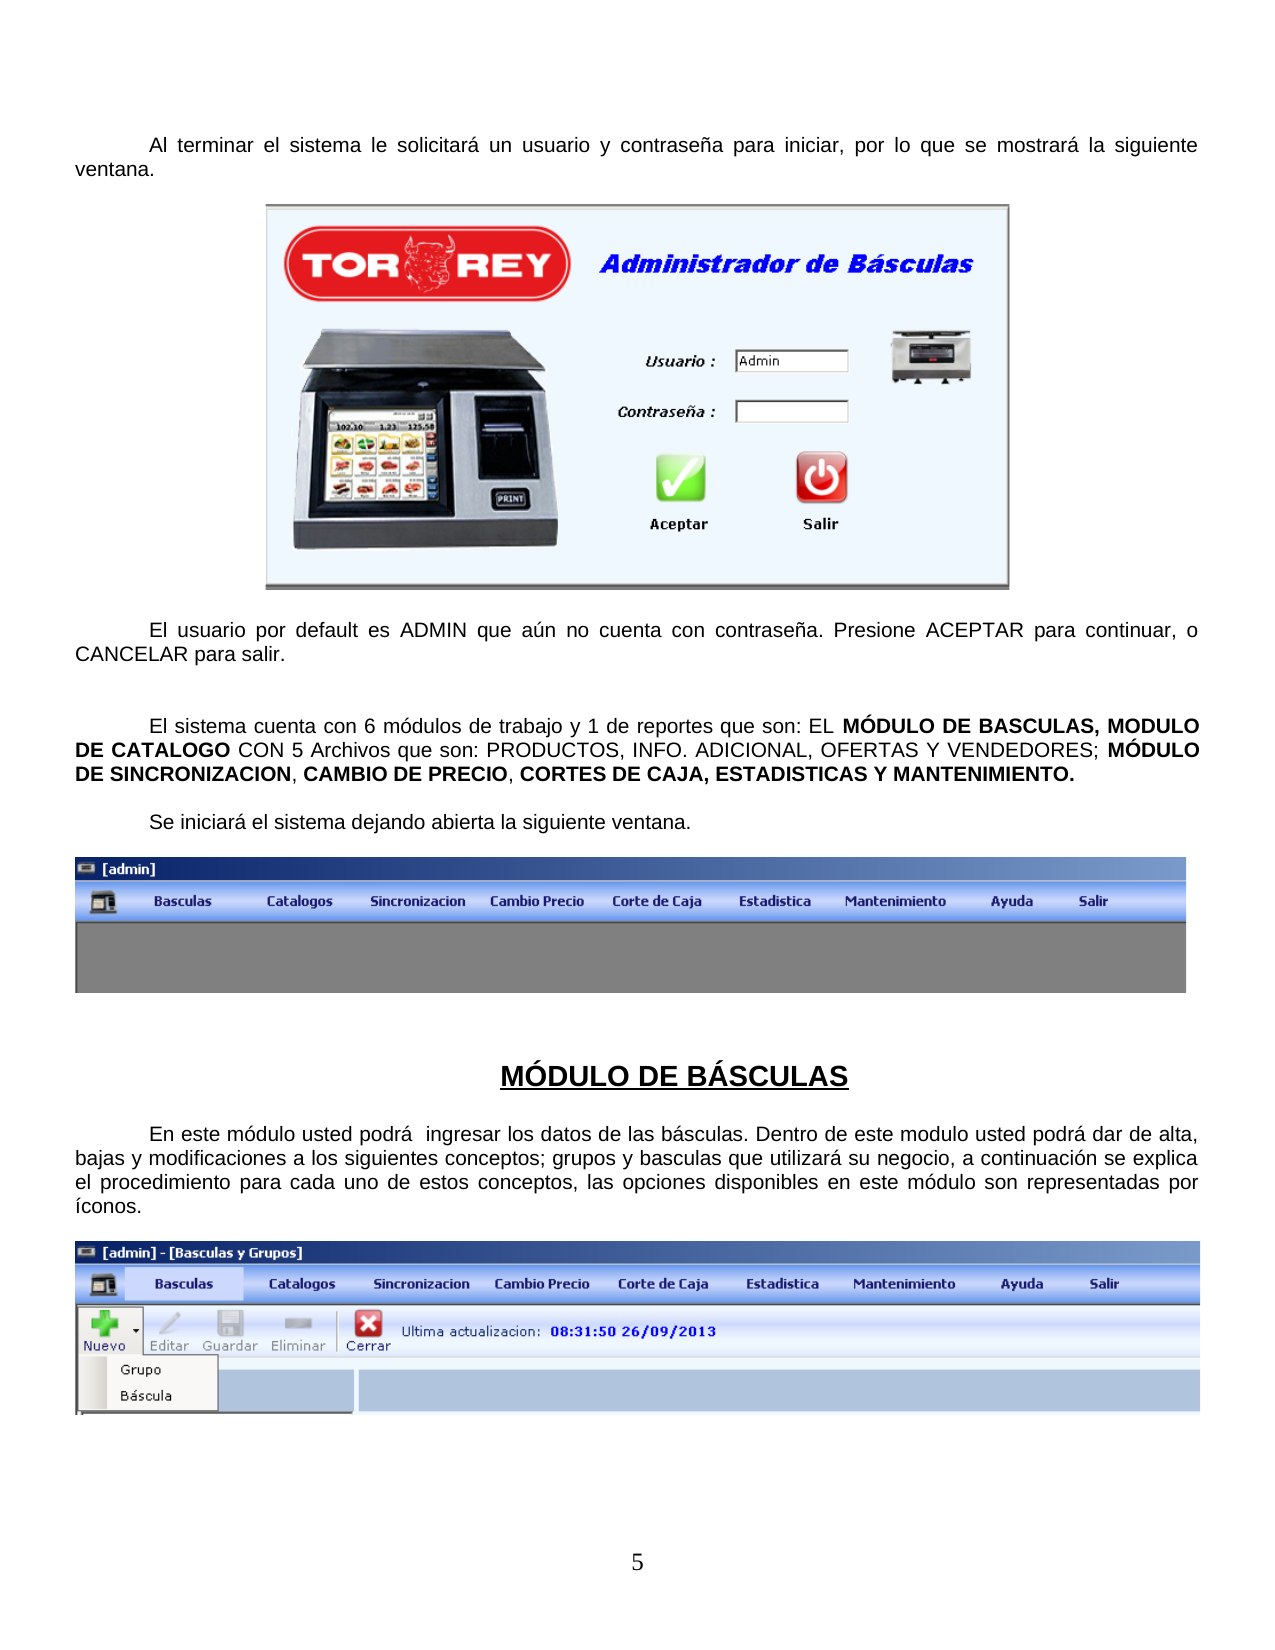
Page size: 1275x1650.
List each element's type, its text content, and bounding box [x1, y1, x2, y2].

text En este módulo usted podrá ingresar los datos de las básculas. Dentro de este modulo usted podrá dar de alta, bajas y modificaciones a los siguientes conceptos; grupos y basculas que utilizará su negocio, a continuación se explica el procedimiento para cada uno de estos conceptos, las opciones disponibles en este módulo son representadas por íconos. [75, 1122, 1200, 1217]
text Al terminar el sistema le solicitará un usuario y contraseña para iniciar, por lo que se mostrará la siguiente ventana. [75, 132, 1200, 180]
picture [75, 857, 1187, 993]
picture [75, 1241, 1200, 1415]
text El sistema cuenta con 6 módulos de trabajo y 1 de reportes que son: EL MÓDULO DE BASCULAS, MODULO DE CATALOGO CON 5 Archivos que son: PRODUCTOS, INFO. ADICIONAL, OFERTAS Y VENDEDORES; MÓDULO DE SINCRONIZACION, CAMBIO DE PRECIO, CORTES DE CAJA, ESTADISTICAS Y MANTENIMIENTO. [75, 714, 1200, 786]
picture [265, 204, 1010, 590]
text El usuario por default es ADMIN que aún no cuenta con contraseña. Presione ACEPTAR para continuar, o CANCELAR para salir. [75, 618, 1200, 666]
text MÓDULO DE BÁSCULAS [75, 1059, 1200, 1093]
text Se iniciará el sistema dejando abierta la siguiente ventana. [75, 810, 1200, 834]
